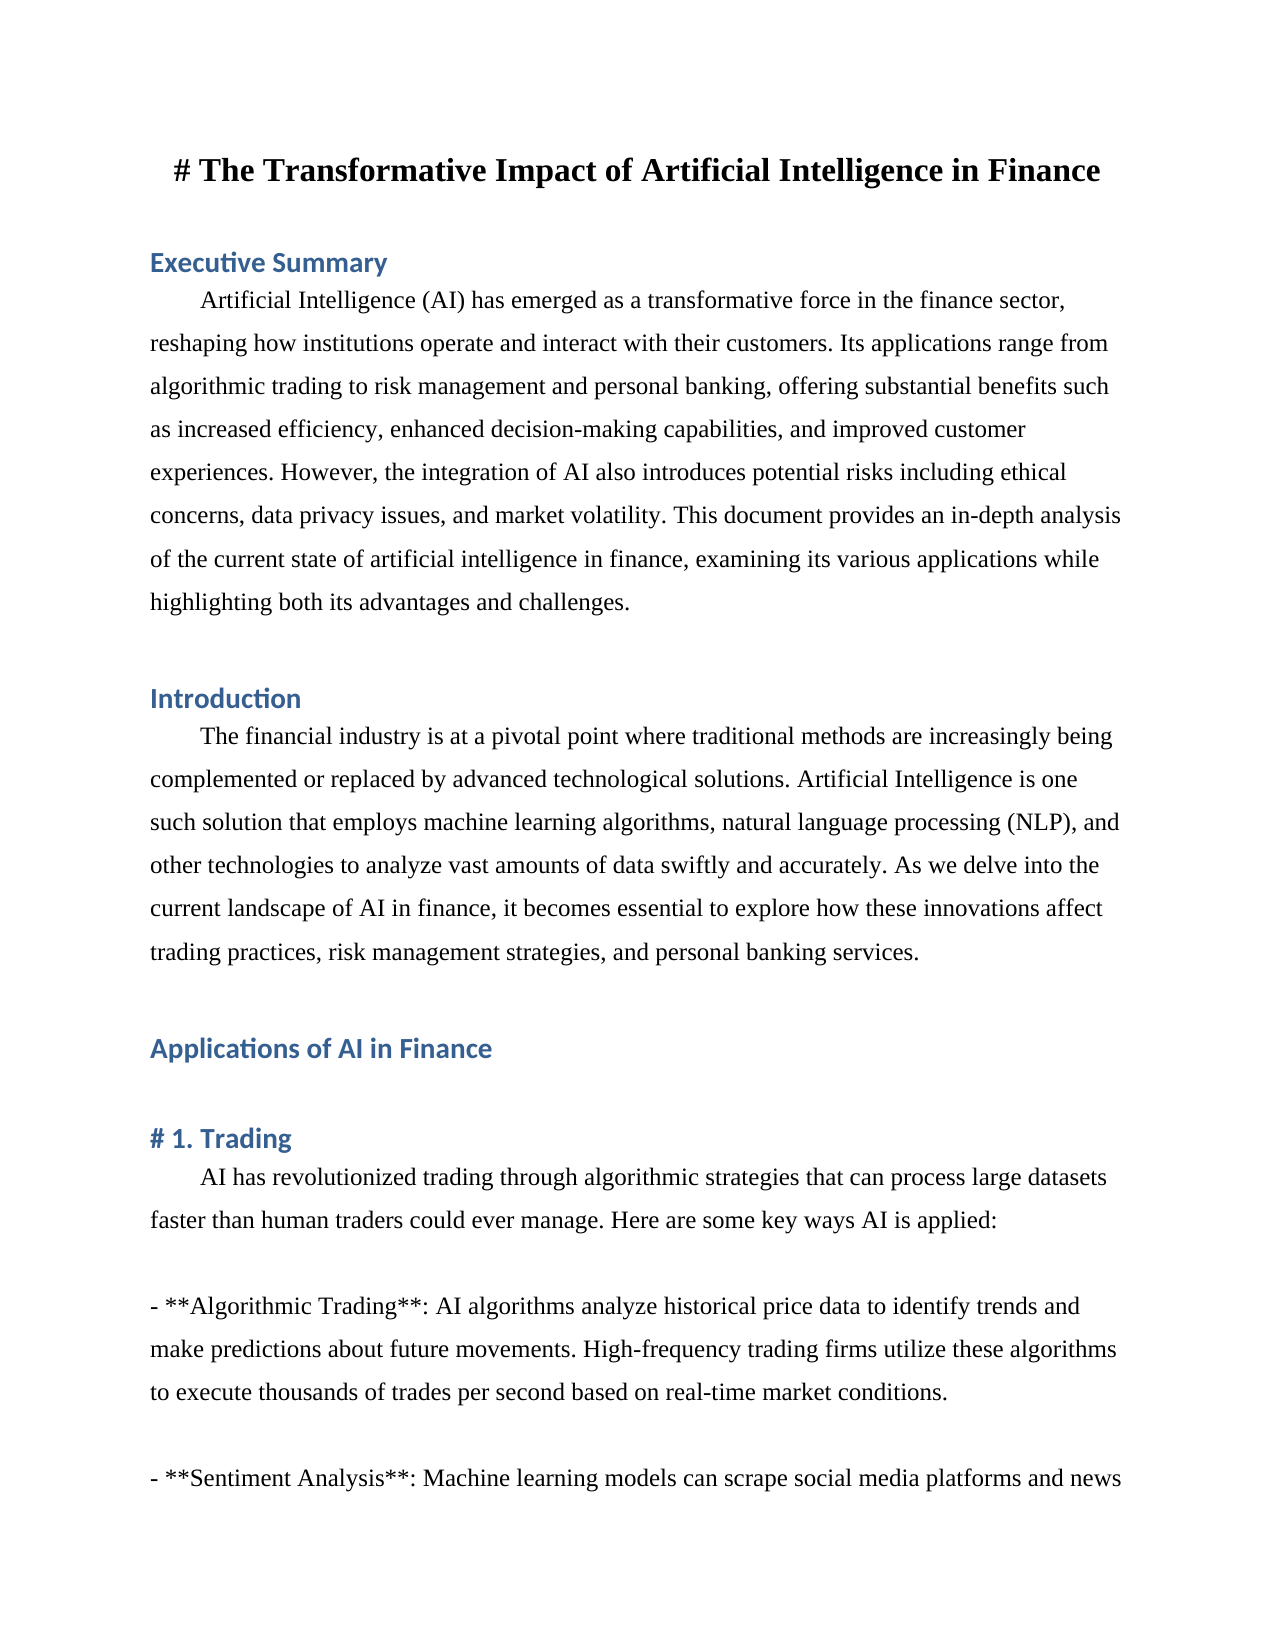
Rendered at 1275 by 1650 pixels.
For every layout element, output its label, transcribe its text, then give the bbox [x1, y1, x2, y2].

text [150, 1162, 1125, 1492]
text # The Transformative Impact of Artificial Intelligence in Finance [150, 150, 1125, 188]
text Artificial Intelligence (AI) has emerged as a transformative force in the finance sector, reshaping how institutions operate and interact with their customers. Its applications range from algorithmic trading to risk management and personal banking, offering substantial benefits such as increased efficiency, enhanced decision-making capabilities, and improved customer experiences. However, the integration of AI also introduces potential risks including ethical concerns, data privacy issues, and market volatility. This document provides an in-depth analysis of the current state of artificial intelligence in finance, examining its various applications while highlighting both its advantages and challenges. [150, 285, 1125, 616]
subtitle Introduction [150, 680, 1125, 716]
text The financial industry is at a pivotal point where traditional methods are increasingly being complemented or replaced by advanced technological solutions. Artificial Intelligence is one such solution that employs machine learning algorithms, natural language processing (NLP), and other technologies to analyze vast amounts of data swiftly and accurately. As we delve into the current landscape of AI in finance, it becomes essential to explore how these innovations affect trading practices, risk management strategies, and personal banking services. [150, 721, 1125, 965]
subtitle # 1. Trading [150, 1121, 1125, 1156]
subtitle Executive Summary [150, 244, 1125, 280]
subtitle Applications of AI in Finance [150, 1030, 1125, 1065]
